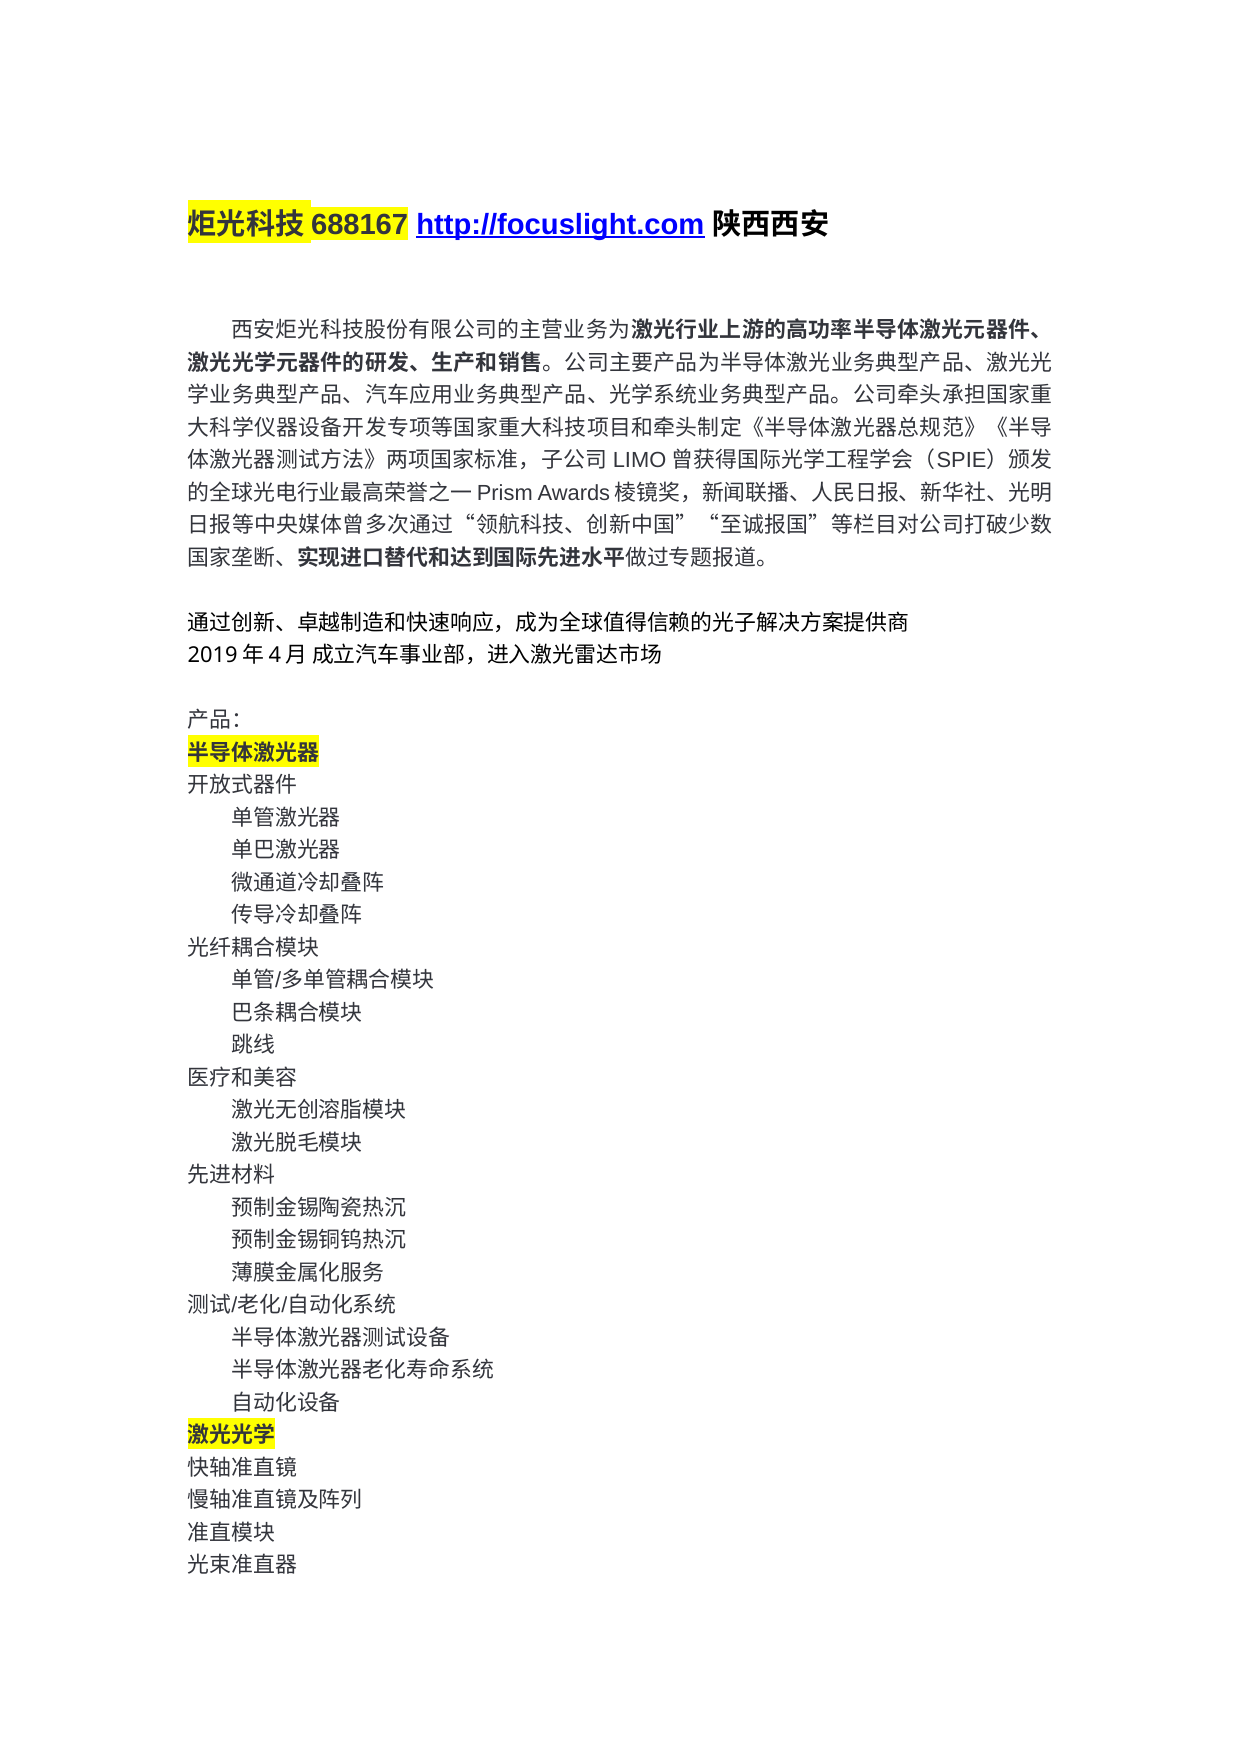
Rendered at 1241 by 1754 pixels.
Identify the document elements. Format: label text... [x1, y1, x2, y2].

text 光纤耦合模块 [187, 929, 1053, 962]
text 慢轴准直镜及阵列 [187, 1482, 1053, 1514]
text 准直模块 [187, 1514, 1053, 1547]
subtitle 炬光科技 688167 http://focuslight.com 陕西西安 [187, 189, 1053, 254]
text 先进材料 [187, 1157, 1053, 1189]
text 巴条耦合模块 [187, 994, 1053, 1027]
text 半导体激光器测试设备 [187, 1319, 1053, 1352]
text 单巴激光器 [187, 832, 1053, 864]
text 2019年4月 成立汽车事业部，进入激光雷达市场 [187, 637, 1053, 669]
text 传导冷却叠阵 [187, 897, 1053, 929]
text 单管激光器 [187, 799, 1053, 832]
text 产品： [187, 702, 1053, 734]
text 通过创新、卓越制造和快速响应，成为全球值得信赖的光子解决方案提供商 [187, 604, 1053, 637]
text 薄膜金属化服务 [187, 1254, 1053, 1287]
text 预制金锡陶瓷热沉 [187, 1189, 1053, 1222]
text 快轴准直镜 [187, 1449, 1053, 1482]
text 医疗和美容 [187, 1059, 1053, 1092]
text 半导体激光器老化寿命系统 [187, 1352, 1053, 1384]
text 开放式器件 [187, 767, 1053, 799]
text 激光脱毛模块 [187, 1124, 1053, 1157]
text 光束准直器 [187, 1547, 1053, 1579]
text 西安炬光科技股份有限公司的主营业务为激光行业上游的高功率半导体激光元器件、激光光学元器件的研发、生产和销售。公司主要产品为半导体激光业务典型产品、激光光学业务典型产品、汽车应用业务典型产品、光学系统业务典型产品。公司牵头承担国家重大科学仪器设备开发专项等国家重大科技项目和牵头制定《半导体激光器总规范》《半导体激光器测试方法》两项国家标准，子公司LIMO曾获得国际光学工程学会（SPIE）颁发的全球光电行业最高荣誉之一Prism Awards棱镜奖，新闻联播、人民日报、新华社、光明日报等中央媒体曾多次通过“领航科技、创新中国”“至诚报国”等栏目对公司打破少数国家垄断、实现进口替代和达到国际先进水平做过专题报道。 [187, 312, 1053, 572]
text 自动化设备 [187, 1384, 1053, 1417]
text 跳线 [187, 1027, 1053, 1059]
text 激光无创溶脂模块 [187, 1092, 1053, 1124]
text 单管/多单管耦合模块 [187, 962, 1053, 994]
text 半导体激光器 [187, 734, 1053, 767]
text 预制金锡铜钨热沉 [187, 1222, 1053, 1254]
text 激光光学 [187, 1417, 1053, 1449]
text 测试/老化/自动化系统 [187, 1287, 1053, 1319]
text 微通道冷却叠阵 [187, 864, 1053, 897]
